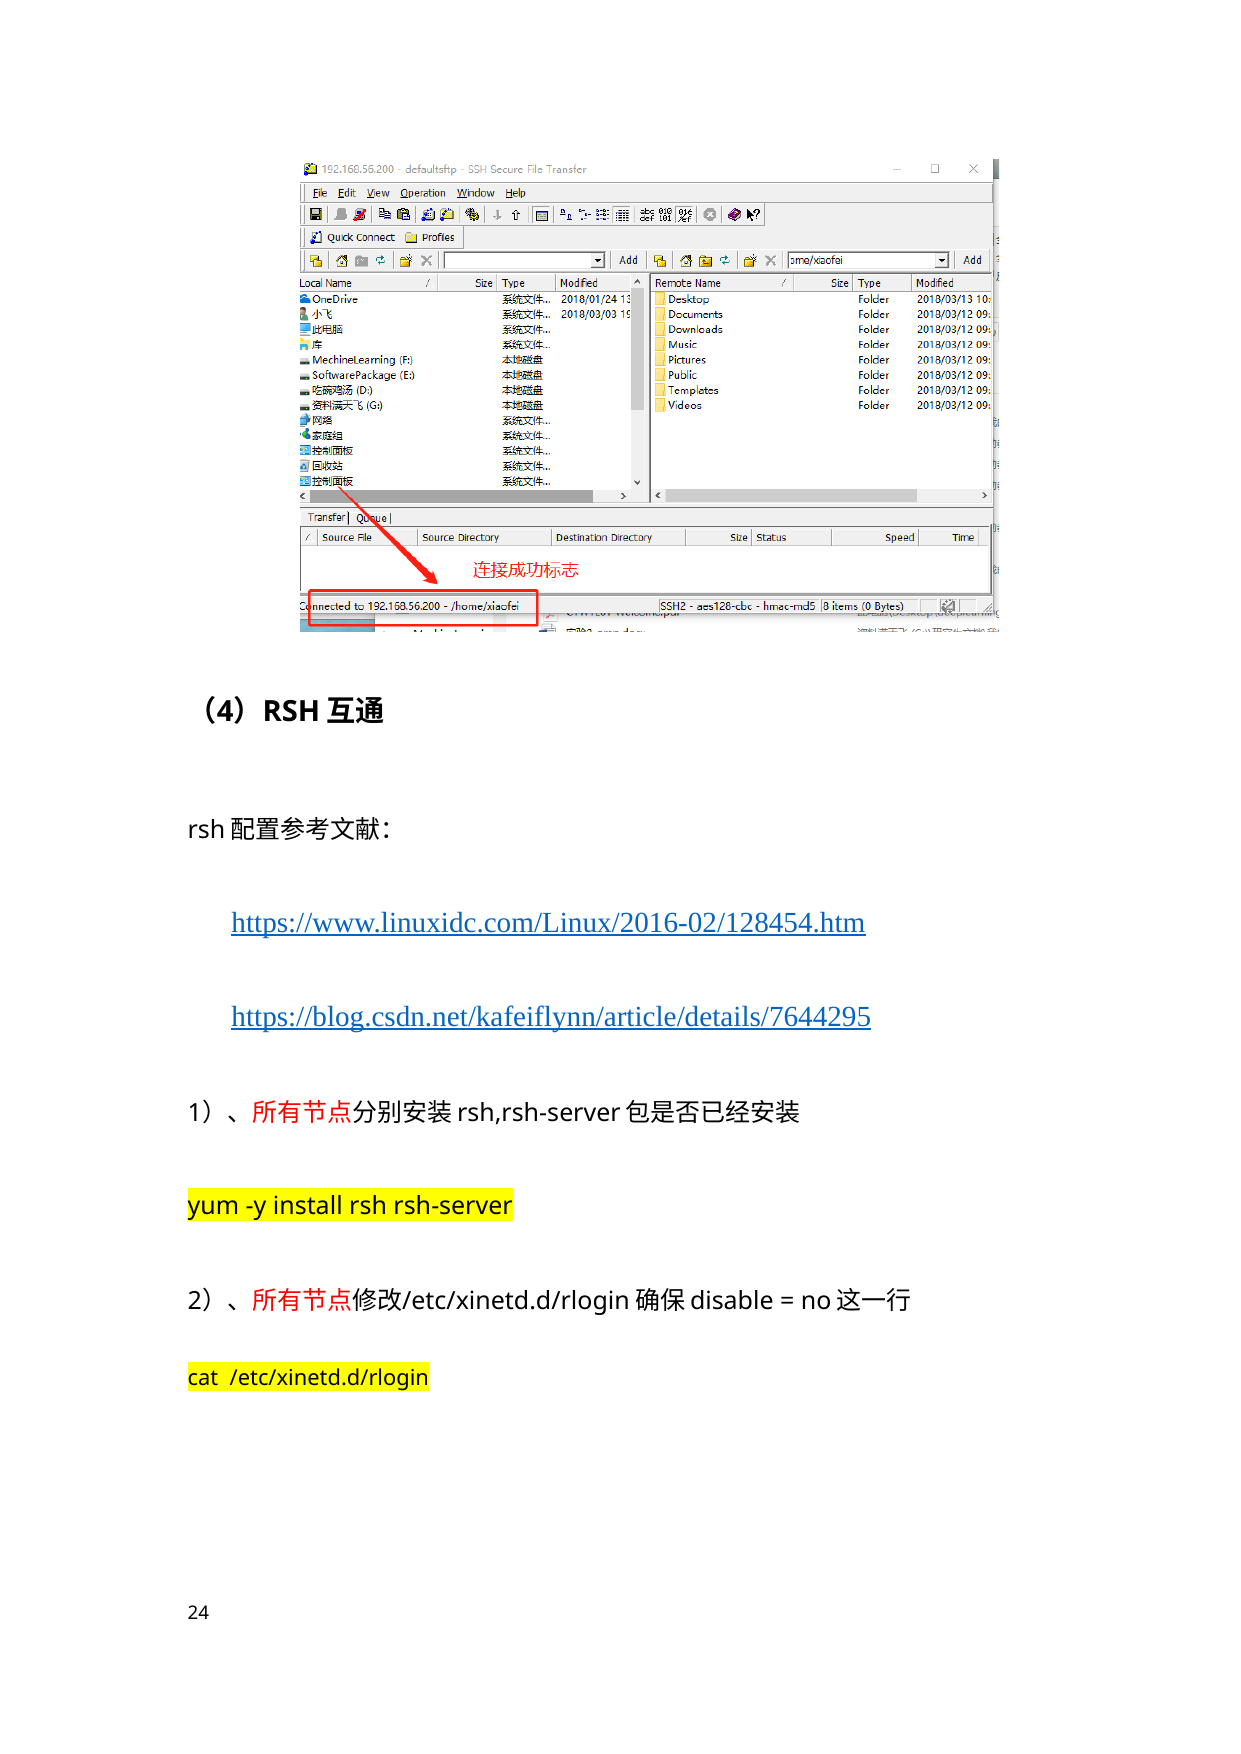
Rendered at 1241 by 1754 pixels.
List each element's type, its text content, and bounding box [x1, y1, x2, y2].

text https://blog.csdn.net/kafeiflynn/article/details/7644295 [187, 984, 1053, 1049]
picture [300, 159, 1000, 632]
text 1）、所有节点分别安装rsh,rsh-server包是否已经安装 [187, 1078, 1053, 1143]
text 2）、所有节点修改/etc/xinetd.d/rlogin确保disable = no这一行 [187, 1266, 1053, 1331]
subtitle （4）RSH互通 [187, 676, 1053, 741]
text rsh配置参考文献： [187, 795, 1053, 860]
text yum -y install rsh rsh-server [187, 1172, 1053, 1237]
text cat /etc/xinetd.d/rlogin [187, 1360, 1053, 1393]
text https://www.linuxidc.com/Linux/2016-02/128454.htm [187, 889, 1053, 954]
